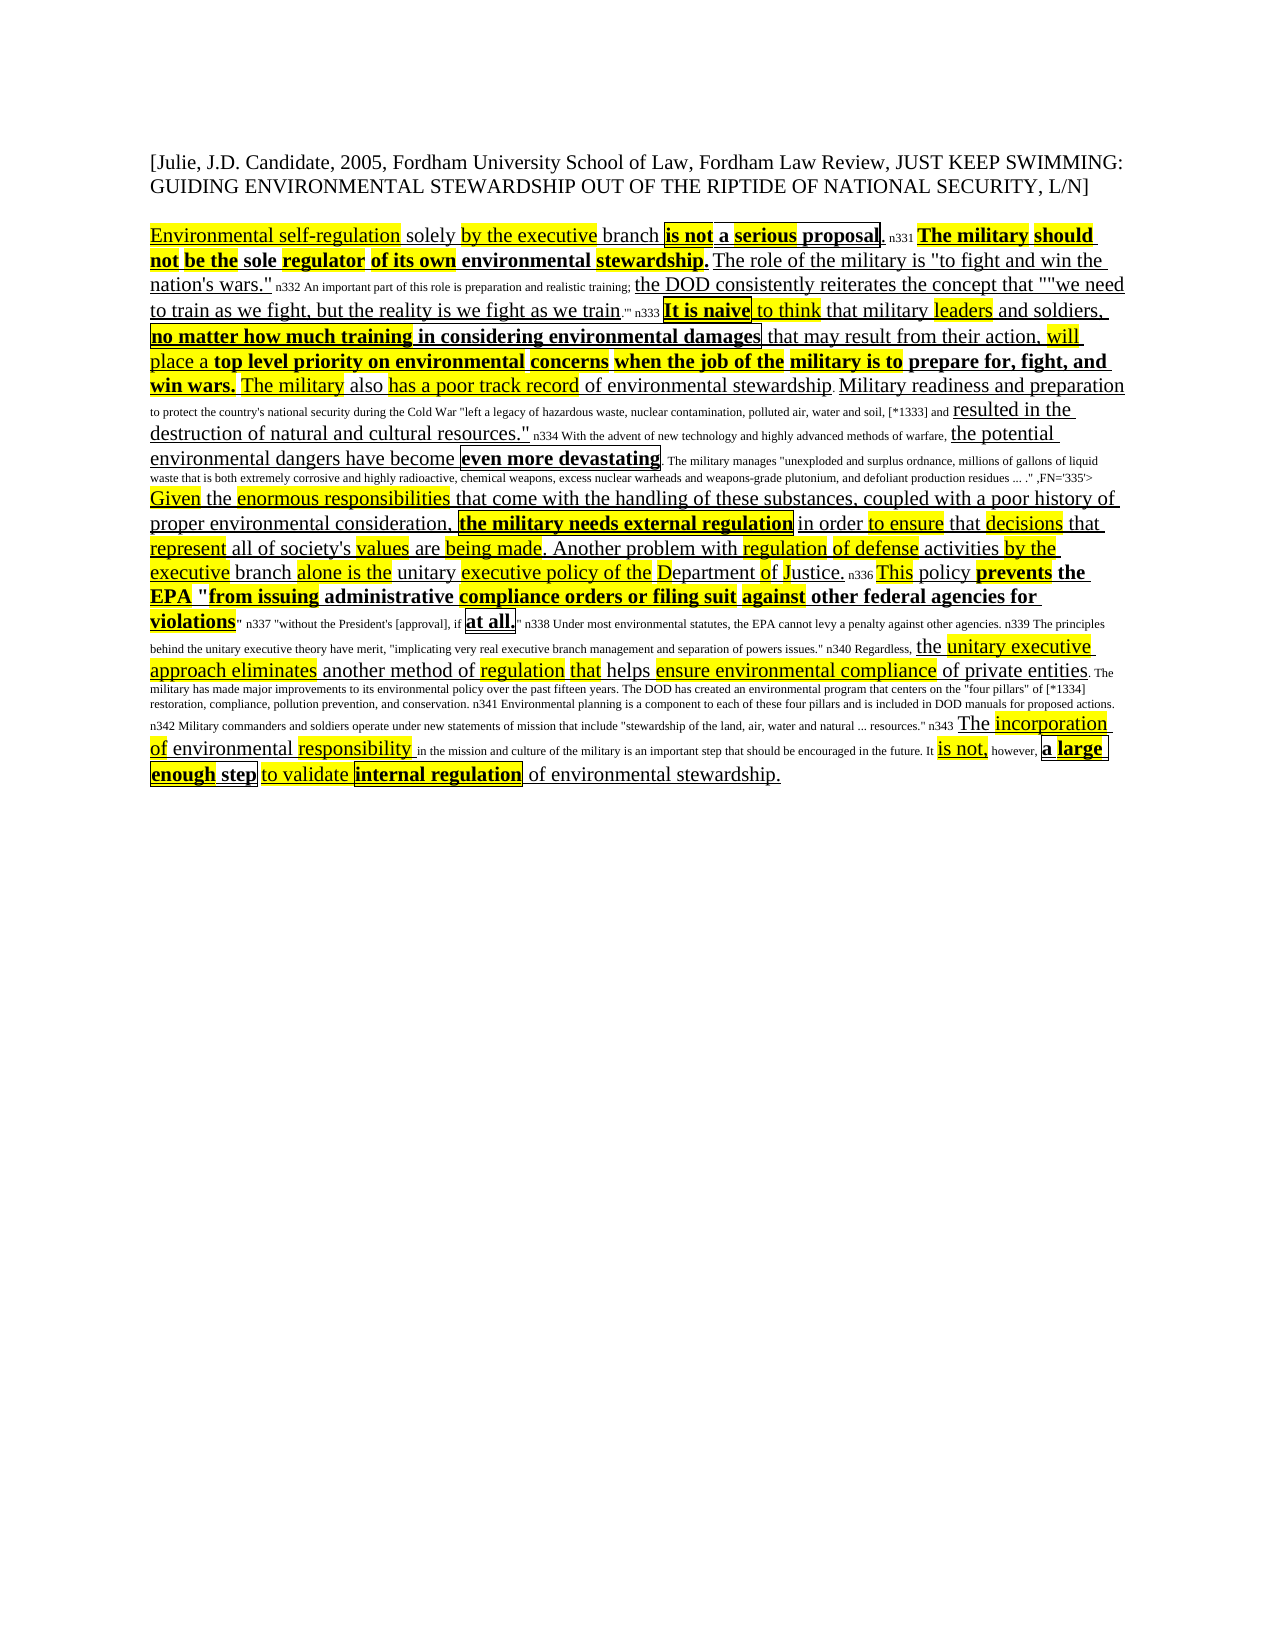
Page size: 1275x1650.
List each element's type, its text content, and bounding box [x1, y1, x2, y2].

text [Julie, J.D. Candidate, 2005, Fordham University School of Law, Fordham Law Review, JUST KEEP SWIMMING: GUIDING ENVIRONMENTAL STEWARDSHIP OUT OF THE RIPTIDE OF NATIONAL SECURITY, L/N] [150, 150, 1125, 198]
text Environmental self-regulation solely by the executive branch is not a serious proposal. n331 The military should not be the sole regulator of its own environmental stewardship. The role of the military is "to fight and win the nation's wars." n332 An important part of this role is preparation and realistic training; the DOD consistently reiterates the concept that ""we need to train as we fight, but the reality is we fight as we train.'" n333 It is naive to think that military leaders and soldiers, no matter how much training in considering environmental damages that may result from their action, will place a top level priority on environmental concerns when the job of the military is to prepare for, fight, and win wars. The military also has a poor track record of environmental stewardship. Military readiness and preparation to protect the country's national security during the Cold War "left a legacy of hazardous waste, nuclear contamination, polluted air, water and soil, [*1333] and resulted in the destruction of natural and cultural resources." n334 With the advent of new technology and highly advanced methods of warfare, the potential environmental dangers have become even more devastating. The military manages "unexploded and surplus ordnance, millions of gallons of liquid waste that is both extremely corrosive and highly radioactive, chemical weapons, excess nuclear warheads and weapons-grade plutonium, and defoliant production residues ... ." ,FN='335'> Given the enormous responsibilities that come with the handling of these substances, coupled with a poor history of proper environmental consideration, the military needs external regulation in order to ensure that decisions that represent all of society's values are being made. Another problem with regulation of defense activities by the executive branch alone is the unitary executive policy of the Department of Justice. n336 This policy prevents the EPA "from issuing administrative compliance orders or filing suit against other federal agencies for violations" n337 "without the President's [approval], if at all." n338 Under most environmental statutes, the EPA cannot levy a penalty against other agencies. n339 The principles behind the unitary executive theory have merit, "implicating very real executive branch management and separation of powers issues." n340 Regardless, the unitary executive approach eliminates another method of regulation that helps ensure environmental compliance of private entities. The military has made major improvements to its environmental policy over the past fifteen years. The DOD has created an environmental program that centers on the "four pillars" of [*1334] restoration, compliance, pollution prevention, and conservation. n341 Environmental planning is a component to each of these four pillars and is included in DOD manuals for proposed actions. n342 Military commanders and soldiers operate under new statements of mission that include "stewardship of the land, air, water and natural ... resources." n343 The incorporation of environmental responsibility in the mission and culture of the military is an important step that should be encouraged in the future. It is not, however, a large enough step to validate internal regulation of environmental stewardship. [150, 222, 1125, 787]
